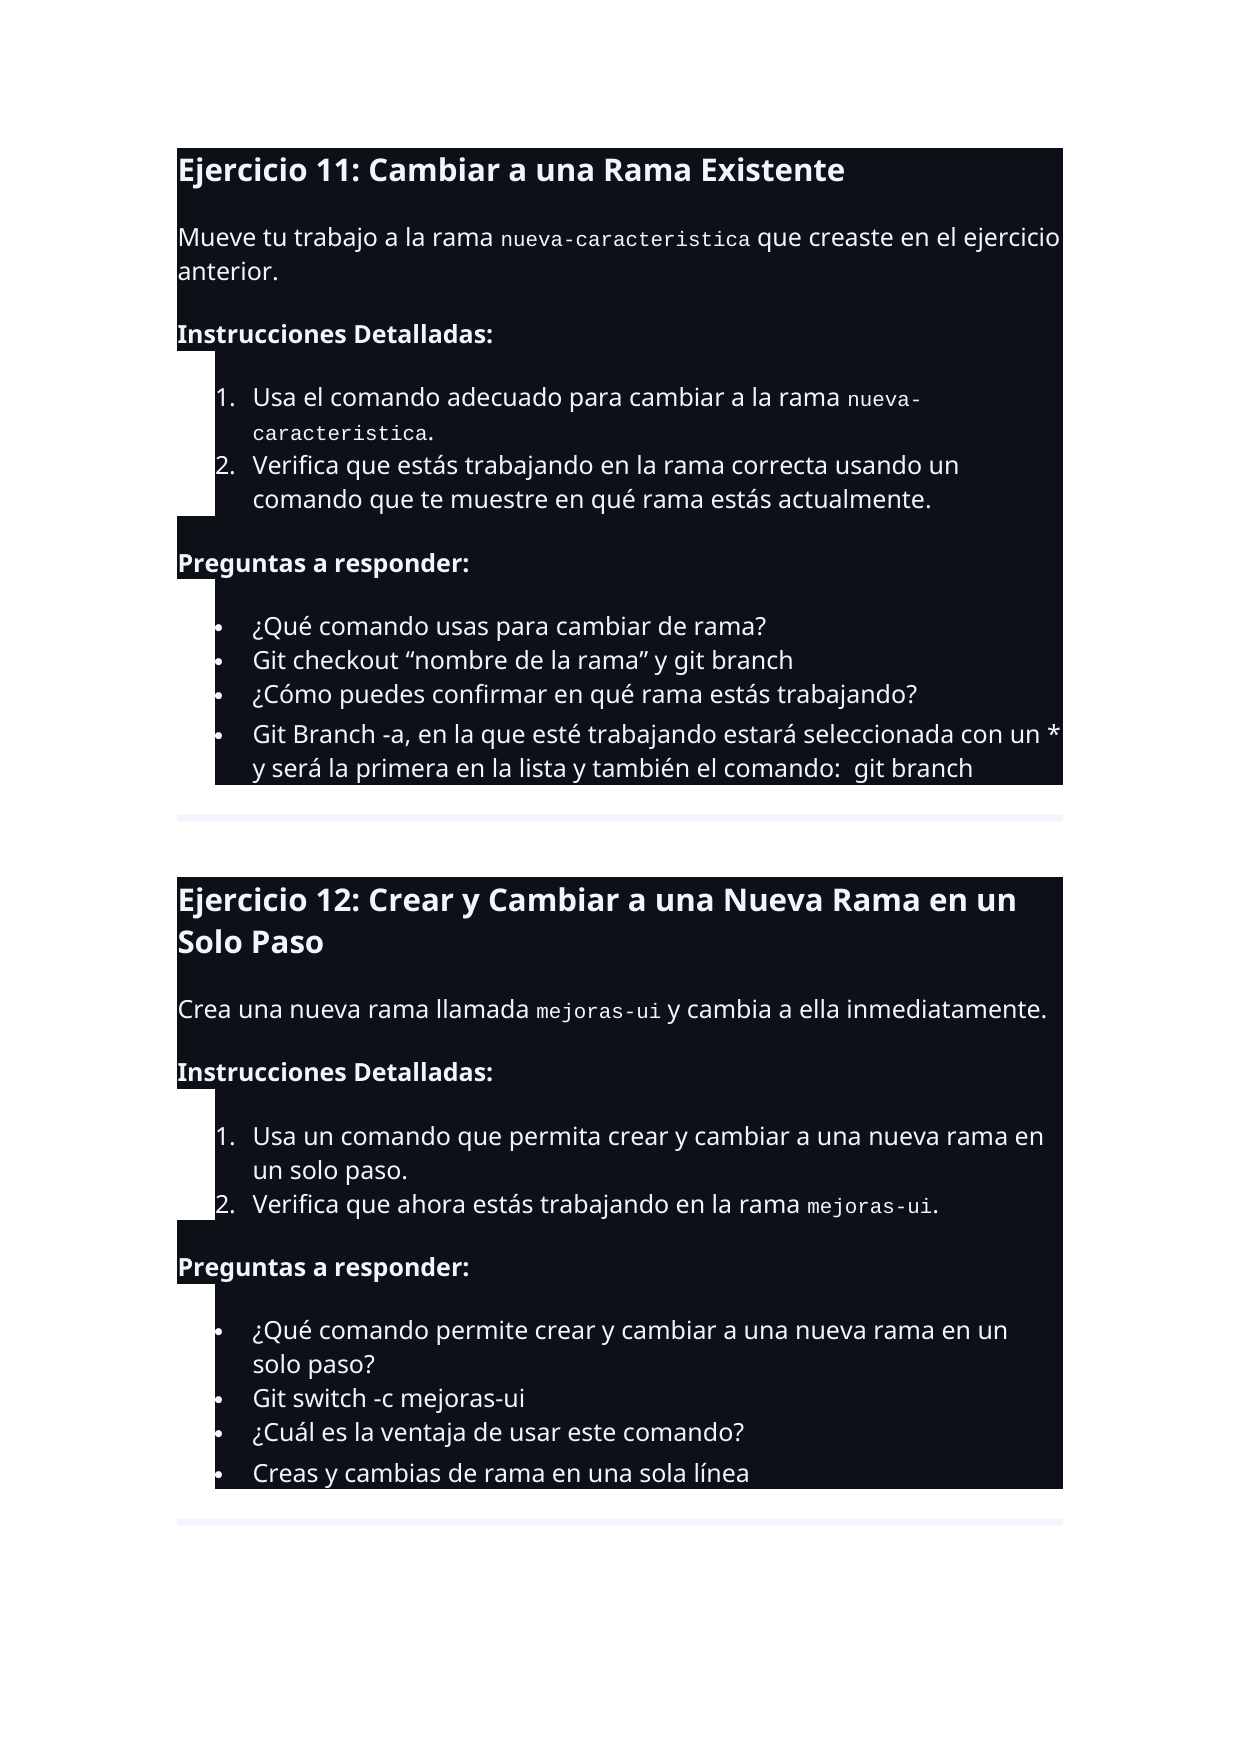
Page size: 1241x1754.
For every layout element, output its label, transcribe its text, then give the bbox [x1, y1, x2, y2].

text Preguntas a responder: [177, 545, 1063, 579]
list Usa un comando que permita crear y cambiar a una nueva rama en un solo paso. [215, 1118, 1063, 1186]
text Instrucciones Detalladas: [177, 317, 1063, 351]
text Mueve tu trabajo a la rama nueva-caracteristica que creaste en el ejercicio anterior. [177, 219, 1063, 287]
list Verifica que ahora estás trabajando en la rama mejoras-ui. [215, 1186, 1063, 1221]
text Ejercicio 11: Cambiar a una Rama Existente [177, 148, 1063, 190]
list Git switch -c mejoras-ui [215, 1381, 1063, 1415]
text Crea una nueva rama llamada mejoras-ui y cambia a ella inmediatamente. [177, 992, 1063, 1026]
list ¿Qué comando usas para cambiar de rama? [215, 608, 1063, 643]
list Git Branch -a, en la que esté trabajando estará seleccionada con un * y será la primera en la lista y también el comando: git branch [215, 717, 1063, 785]
text Ejercicio 12: Crear y Cambiar a una Nueva Rama en un Solo Paso [177, 877, 1063, 963]
list Creas y cambias de rama en una sola línea [215, 1455, 1063, 1489]
list ¿Qué comando permite crear y cambiar a una nueva rama en un solo paso? [215, 1313, 1063, 1381]
list Verifica que estás trabajando en la rama correcta usando un comando que te muestre en qué rama estás actualmente. [215, 448, 1063, 516]
list ¿Cuál es la ventaja de usar este comando? [215, 1415, 1063, 1449]
text Preguntas a responder: [177, 1250, 1063, 1284]
text Instrucciones Detalladas: [177, 1055, 1063, 1089]
list Usa el comando adecuado para cambiar a la rama nueva-caracteristica. [215, 380, 1063, 448]
list ¿Cómo puedes confirmar en qué rama estás trabajando? [215, 677, 1063, 711]
list Git checkout “nombre de la rama” y git branch [215, 643, 1063, 677]
